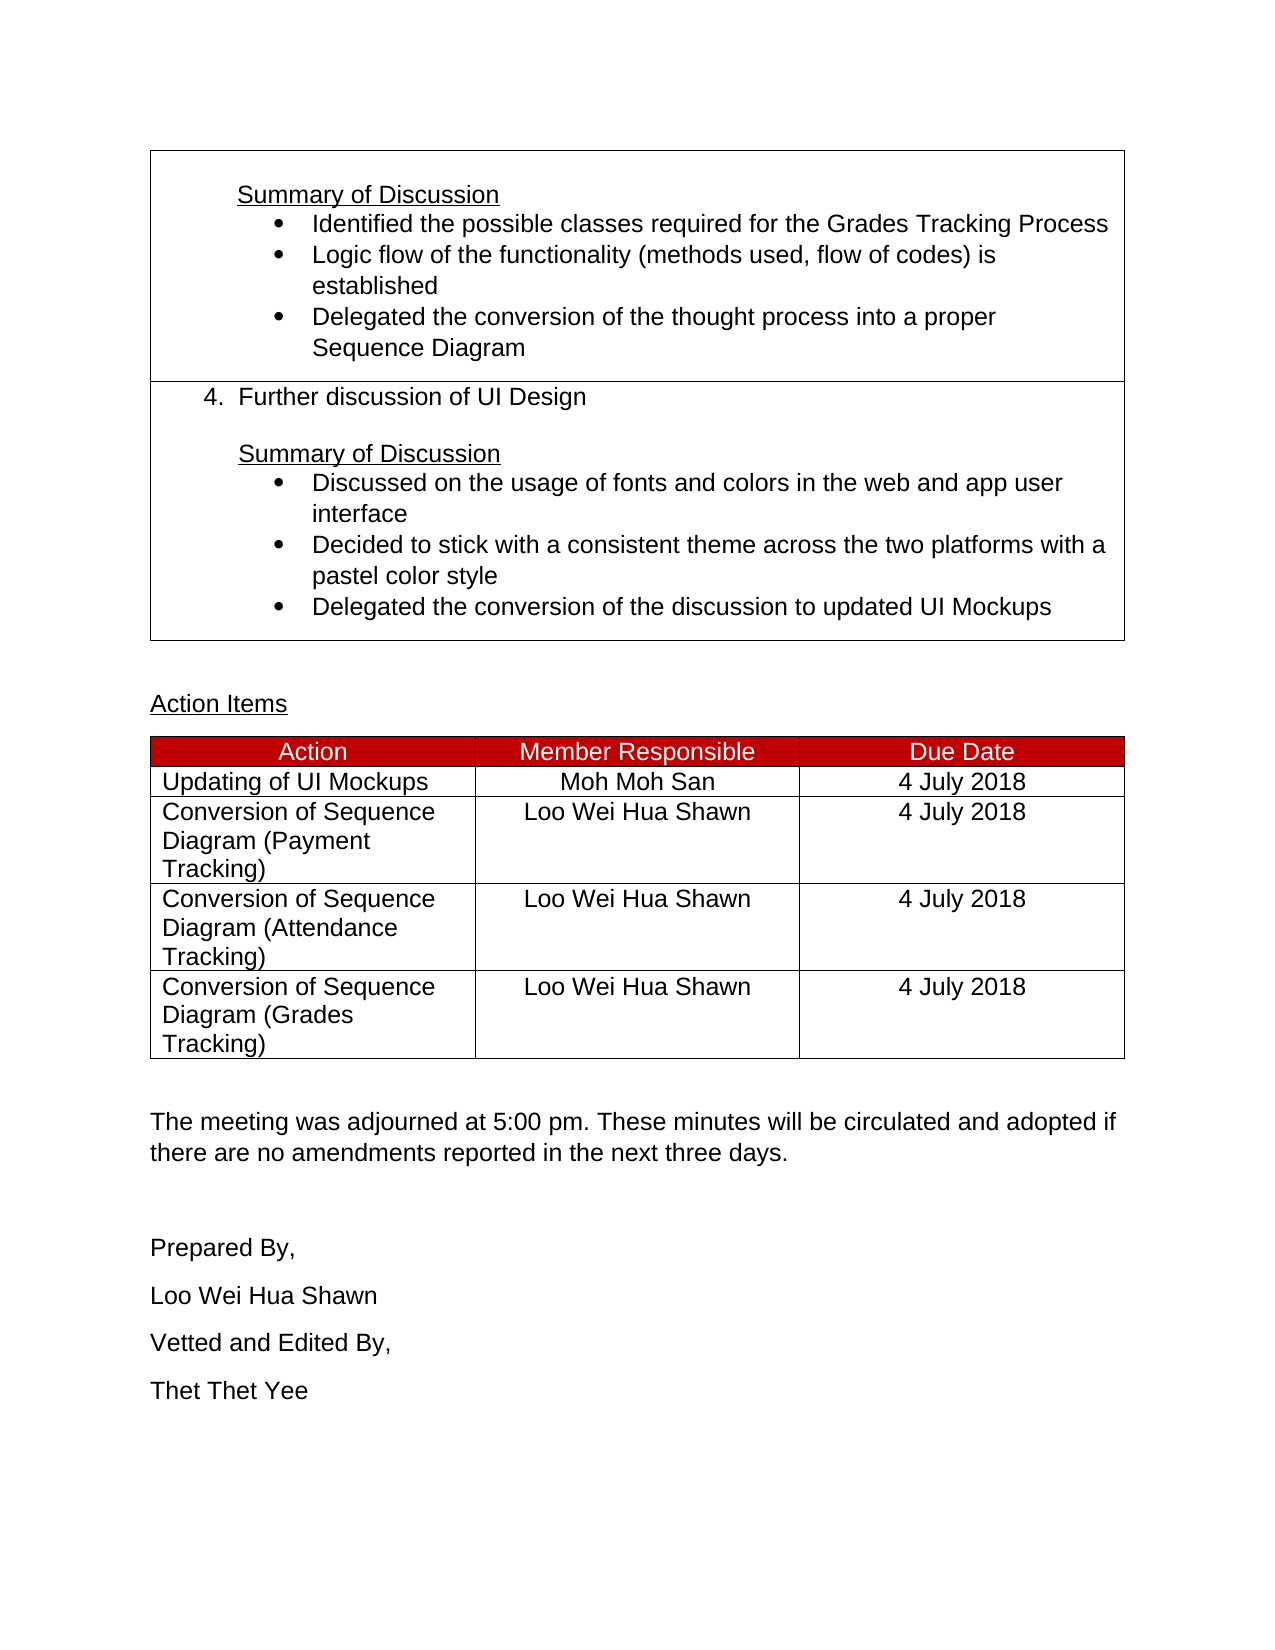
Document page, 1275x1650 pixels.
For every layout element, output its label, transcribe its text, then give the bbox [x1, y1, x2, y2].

table_header Action [151, 737, 475, 766]
table_header Due Date [800, 737, 1124, 766]
table_cell 4 July 2018 [800, 971, 1124, 1058]
table_cell Conversion of Sequence Diagram (Payment Tracking) [151, 797, 475, 883]
table_cell Loo Wei Hua Shawn [476, 971, 799, 1058]
table_cell 4 July 2018 [800, 797, 1124, 883]
list Loo Wei Hua Shawn [150, 1281, 1125, 1309]
list Thet Thet Yee [150, 1376, 1125, 1405]
table_cell Loo Wei Hua Shawn [476, 797, 799, 883]
table_header Member Responsible [476, 737, 799, 766]
list Action Items [150, 688, 1125, 717]
table_cell Conversion of Sequence Diagram (Attendance Tracking) [151, 884, 475, 970]
table_cell 4 July 2018 [800, 767, 1124, 796]
list Vetted and Edited By, [150, 1328, 1125, 1357]
table_cell 4 July 2018 [800, 884, 1124, 970]
list Prepared By, [150, 1233, 1125, 1262]
table_cell Loo Wei Hua Shawn [476, 884, 799, 970]
table_cell 4. Further discussion of UI Design Summary of Discussion Discussed on the usage of fonts and colors in the web and app user interface Decided to stick with a consistent theme across the two platforms with a pastel color style Delegated the conversion of the discussion to updated UI Mockups [151, 382, 1124, 640]
table_cell Moh Moh San [476, 767, 799, 796]
list The meeting was adjourned at 5:00 pm. These minutes will be circulated and adopted if there are no amendments reported in the next three days. [150, 1106, 1125, 1166]
table_cell Conversion of Sequence Diagram (Grades Tracking) [151, 971, 475, 1058]
table_cell Updating of UI Mockups [151, 767, 475, 796]
